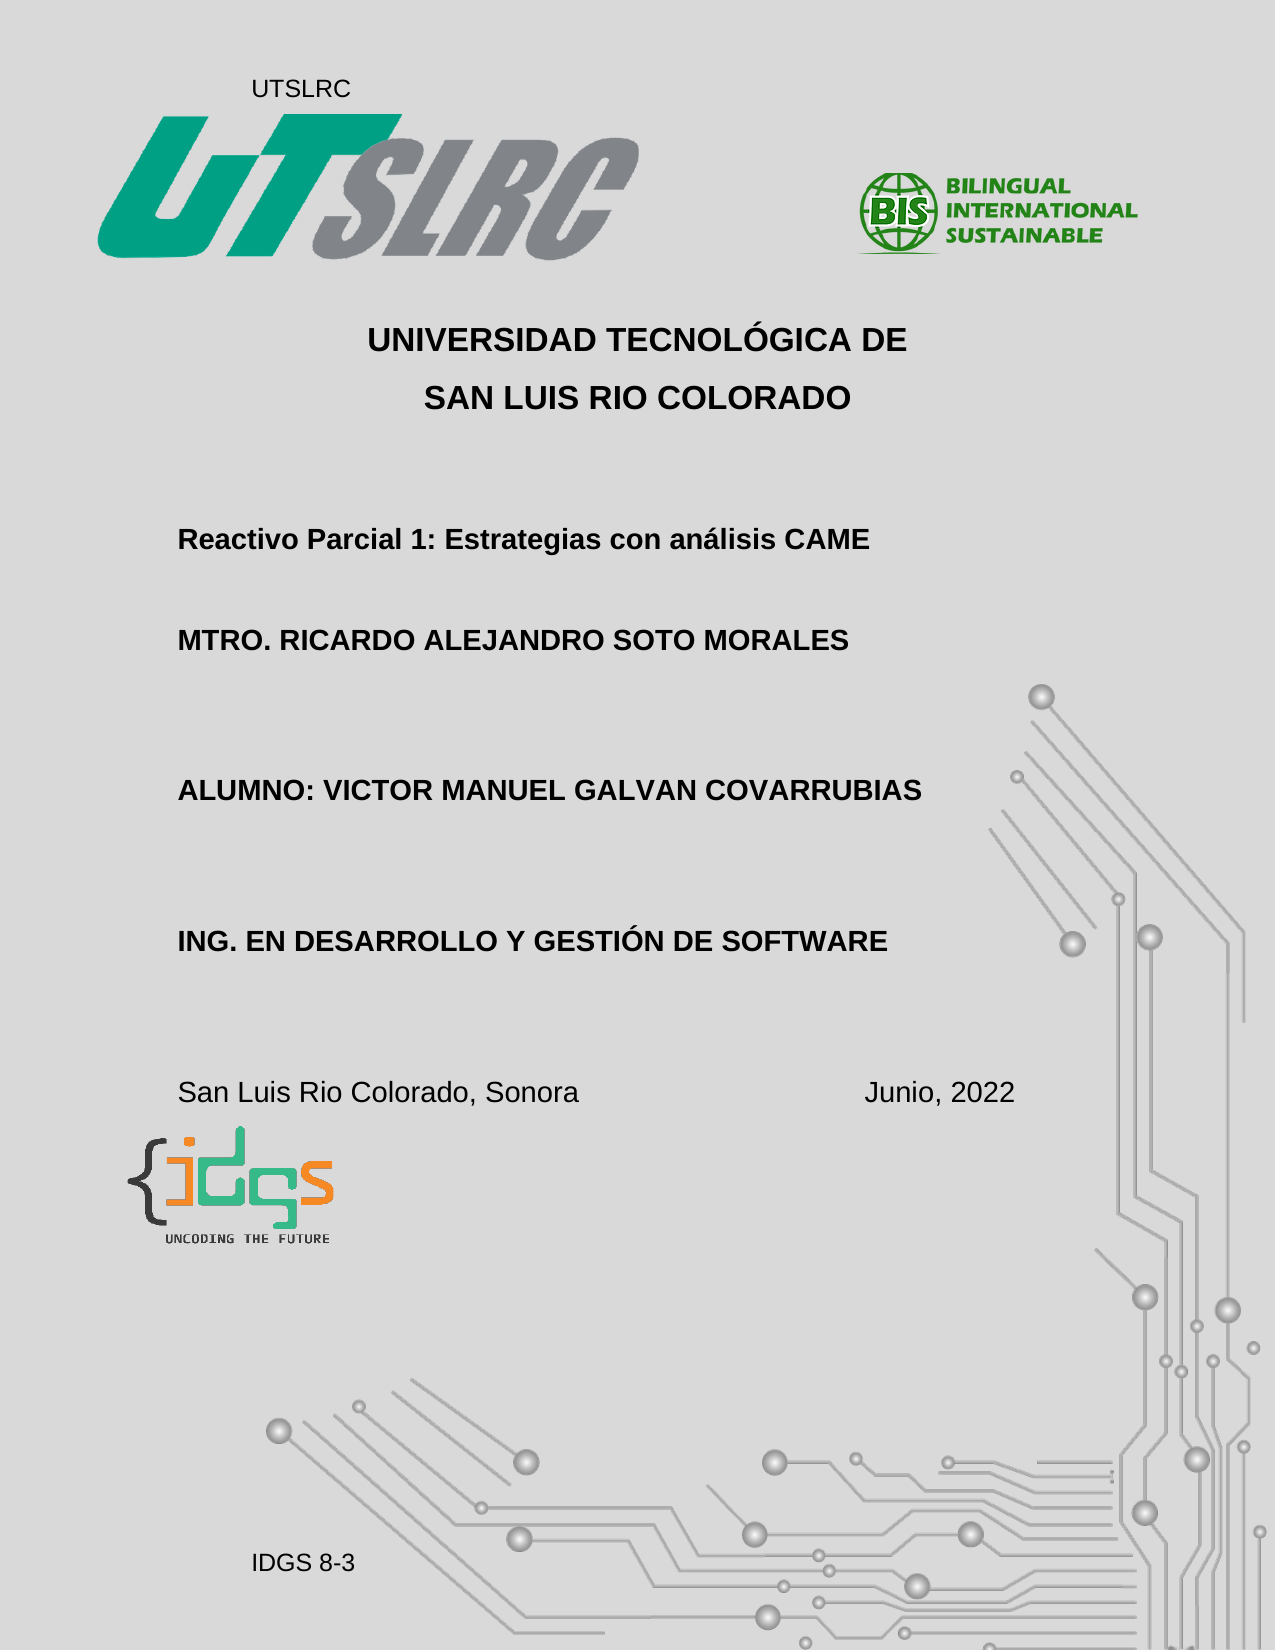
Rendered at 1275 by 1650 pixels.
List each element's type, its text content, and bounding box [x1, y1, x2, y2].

picture [97, 114, 639, 267]
text ING. EN DESARROLLO Y GESTIÓN DE SOFTWARE [177, 924, 1098, 958]
picture [127, 583, 1275, 1650]
text San Luis Rio Colorado, Sonora Junio, 2022 [177, 1075, 1098, 1109]
text Reactivo Parcial 1: Estrategias con análisis CAME [177, 522, 1098, 555]
picture [832, 173, 1140, 254]
text ALUMNO: VICTOR MANUEL GALVAN COVARRUBIAS [177, 773, 1098, 807]
text SAN LUIS RIO COLORADO [177, 378, 1098, 416]
text UNIVERSIDAD TECNOLÓGICA DE [177, 320, 1098, 359]
text MTRO. RICARDO ALEJANDRO SOTO MORALES [177, 622, 1098, 656]
